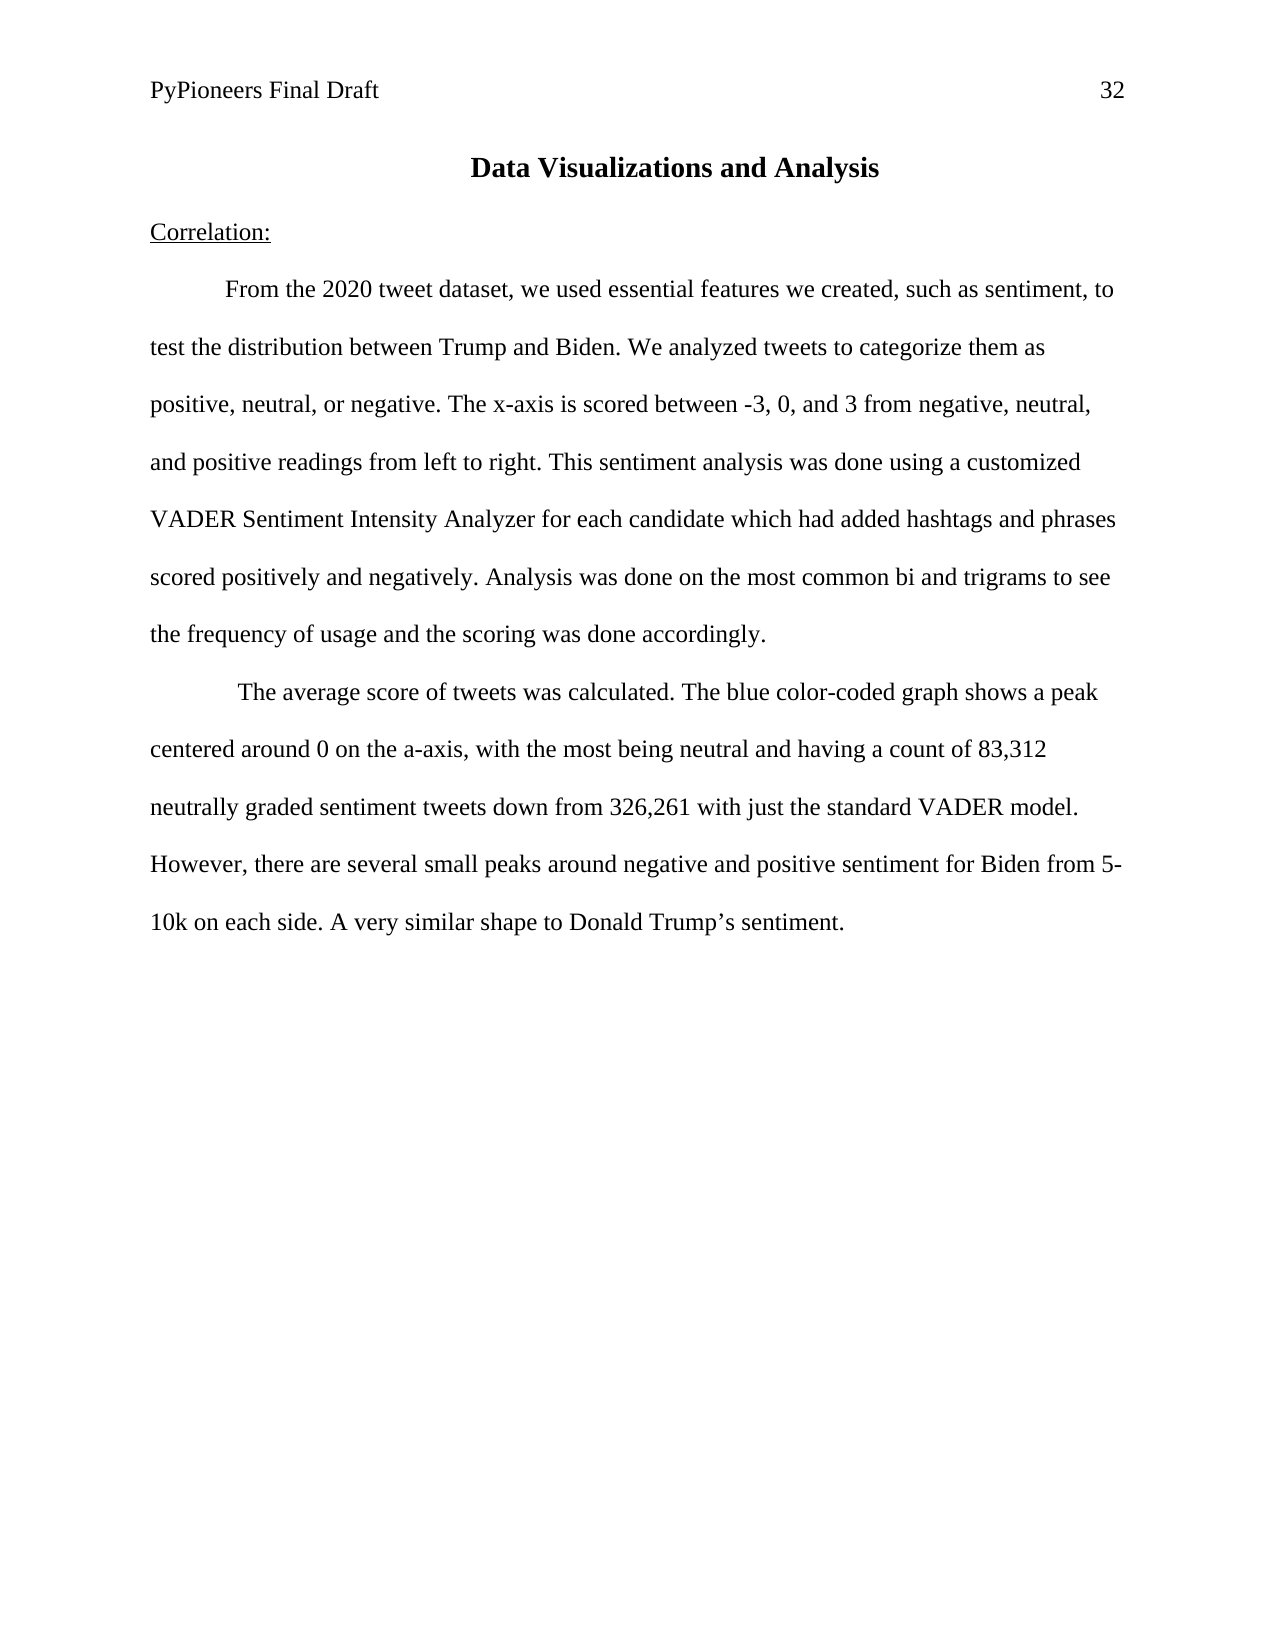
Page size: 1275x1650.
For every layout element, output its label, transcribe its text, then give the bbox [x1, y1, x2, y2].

text Correlation: [150, 217, 1125, 246]
subtitle Data Visualizations and Analysis [150, 150, 1125, 183]
text The average score of tweets was calculated. The blue color-coded graph shows a peak centered around 0 on the a-axis, with the most being neutral and having a count of 83,312 neutrally graded sentiment tweets down from 326,261 with just the standard VADER model. However, there are several small peaks around negative and positive sentiment for Biden from 5-10k on each side. A very similar shape to Donald Trump’s sentiment. [150, 677, 1125, 936]
text From the 2020 tweet dataset, we used essential features we created, such as sentiment, to test the distribution between Trump and Biden. We analyzed tweets to categorize them as positive, neutral, or negative. The x-axis is scored between -3, 0, and 3 from negative, neutral, and positive readings from left to right. This sentiment analysis was done using a customized VADER Sentiment Intensity Analyzer for each candidate which had added hashtags and phrases scored positively and negatively. Analysis was done on the most common bi and trigrams to see the frequency of usage and the scoring was done accordingly. [150, 274, 1125, 648]
